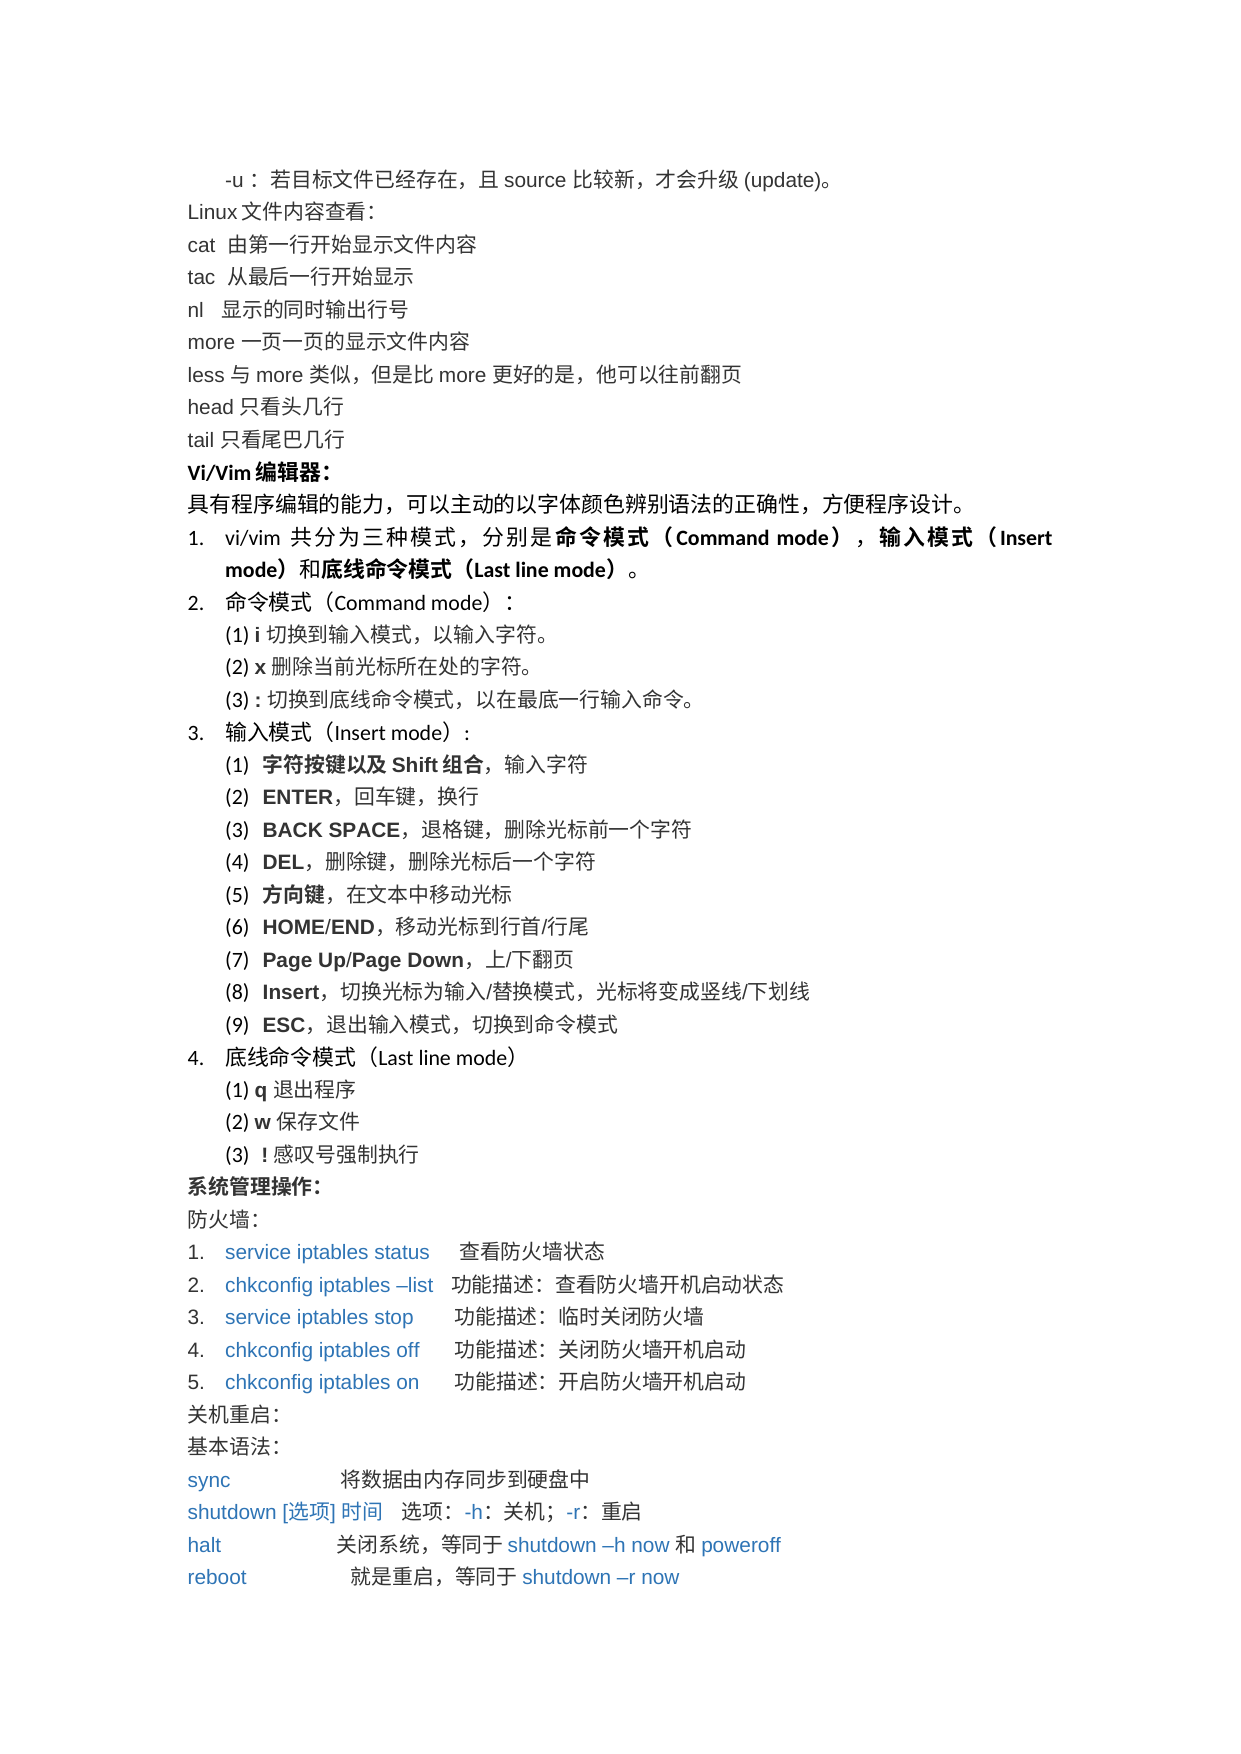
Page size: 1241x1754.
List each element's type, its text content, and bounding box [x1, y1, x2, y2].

text shutdown [选项] 时间 选项：-h：关机；-r：重启 [187, 1494, 1053, 1527]
list (3) ! 感叹号强制执行 [225, 1137, 1053, 1169]
list (3) : 切换到底线命令模式，以在最底一行输入命令。 [225, 682, 1053, 714]
list (1) q 退出程序 [225, 1072, 1053, 1104]
list 底线命令模式（Last line mode） [187, 1039, 1053, 1072]
list Insert，切换光标为输入/替换模式，光标将变成竖线/下划线 [225, 974, 1053, 1007]
list 字符按键以及Shift组合，输入字符 [225, 747, 1053, 779]
text reboot 就是重启，等同于 shutdown –r now [187, 1559, 1053, 1592]
text Linux文件内容查看： [187, 194, 1053, 227]
list (2) w 保存文件 [225, 1104, 1053, 1137]
text sync 将数据由内存同步到硬盘中 [187, 1462, 1053, 1494]
list chkconfig iptables on 功能描述：开启防火墙开机启动 [187, 1364, 1053, 1397]
list (1) i 切换到输入模式，以输入字符。 [225, 617, 1053, 649]
list ESC，退出输入模式，切换到命令模式 [225, 1007, 1053, 1039]
text cat 由第一行开始显示文件内容 [187, 227, 1053, 259]
text tail 只看尾巴几行 [187, 422, 1053, 454]
text 关机重启： [187, 1397, 1053, 1429]
list (2) x 删除当前光标所在处的字符。 [225, 649, 1053, 682]
text 系统管理操作： [187, 1169, 1053, 1202]
list 方向键，在文本中移动光标 [225, 877, 1053, 909]
text 防火墙： [187, 1202, 1053, 1234]
text nl 显示的同时输出行号 [187, 292, 1053, 324]
list -u ：若目标文件已经存在，且 source 比较新，才会升级 (update)。 [225, 162, 1053, 194]
text more 一页一页的显示文件内容 [187, 324, 1053, 357]
list BACK SPACE，退格键，删除光标前一个字符 [225, 812, 1053, 844]
list service iptables status 查看防火墙状态 [187, 1234, 1053, 1267]
list 命令模式（Command mode）： [187, 584, 1053, 617]
text halt 关闭系统，等同于shutdown –h now 和 poweroff [187, 1527, 1053, 1559]
list vi/vim 共分为三种模式，分别是命令模式（Command mode），输入模式（Insert mode）和底线命令模式（Last line mode）。 [187, 519, 1053, 584]
list chkconfig iptables off 功能描述：关闭防火墙开机启动 [187, 1332, 1053, 1364]
list service iptables stop 功能描述：临时关闭防火墙 [187, 1299, 1053, 1332]
list chkconfig iptables –list 功能描述：查看防火墙开机启动状态 [187, 1267, 1053, 1299]
list HOME/END，移动光标到行首/行尾 [225, 909, 1053, 942]
list DEL，删除键，删除光标后一个字符 [225, 844, 1053, 877]
text head 只看头几行 [187, 389, 1053, 422]
list 输入模式（Insert mode）: [187, 714, 1053, 747]
text 基本语法： [187, 1429, 1053, 1462]
list Page Up/Page Down，上/下翻页 [225, 942, 1053, 974]
text less 与 more 类似，但是比 more 更好的是，他可以往前翻页 [187, 357, 1053, 389]
text 具有程序编辑的能力，可以主动的以字体颜色辨别语法的正确性，方便程序设计。 [187, 487, 1053, 519]
list ENTER，回车键，换行 [225, 779, 1053, 812]
text tac 从最后一行开始显示 [187, 259, 1053, 292]
text Vi/Vim编辑器： [187, 454, 1053, 487]
